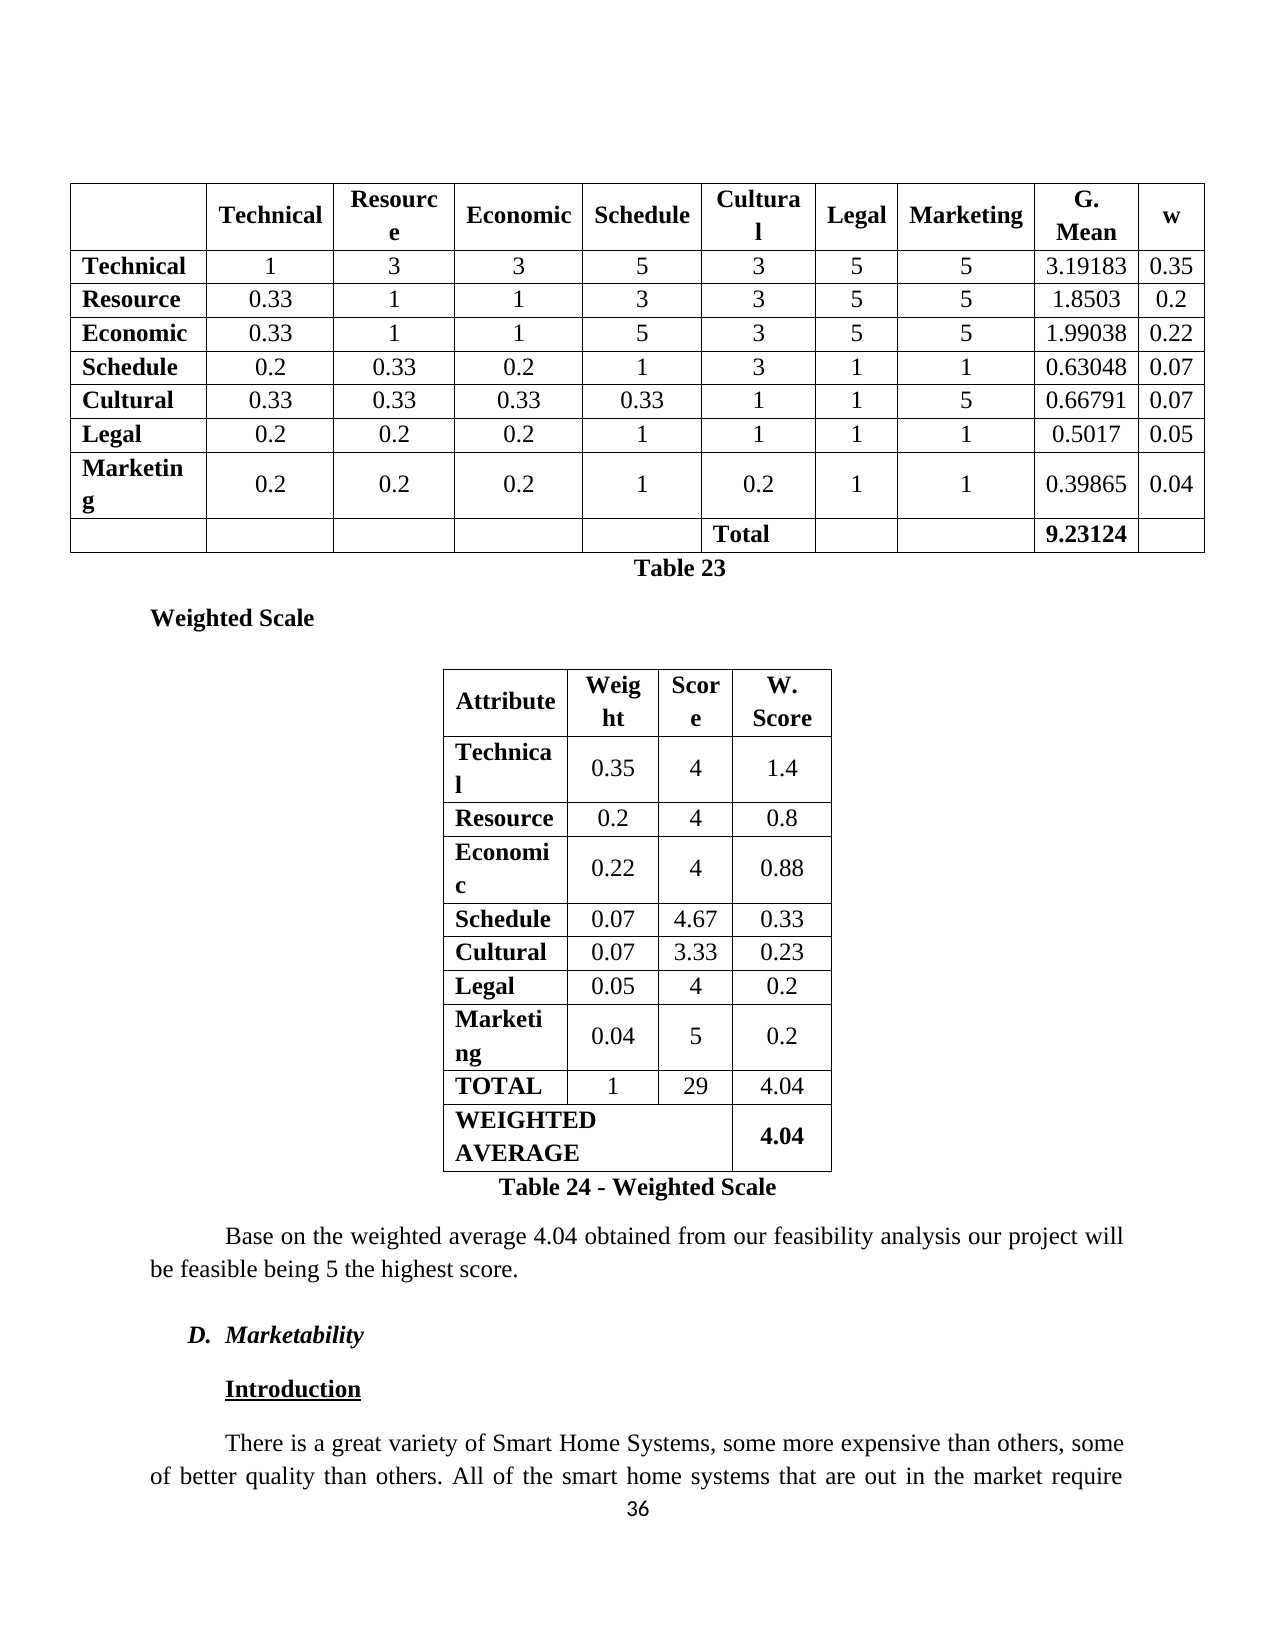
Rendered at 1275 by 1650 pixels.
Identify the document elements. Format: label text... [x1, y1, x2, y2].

table_cell 3 [702, 284, 815, 317]
table_cell 1.99038 [1035, 318, 1138, 351]
table_cell 1 [568, 1071, 658, 1104]
table_cell 5 [898, 284, 1034, 317]
table_cell 1 [583, 419, 701, 452]
table_cell 0.2 [733, 1005, 831, 1070]
table_cell 0.07 [1139, 352, 1204, 384]
table_cell Economic [444, 837, 567, 903]
table_cell 0.35 [1139, 251, 1204, 283]
table_cell Cultural [444, 937, 567, 970]
table_cell Marketing [71, 453, 206, 518]
table_cell 0.33 [733, 904, 831, 936]
title Marketability [187, 1320, 1125, 1349]
table_cell 1 [898, 419, 1034, 452]
table_cell 1.4 [733, 737, 831, 802]
table_cell Technical [444, 737, 567, 802]
table_header Economic [455, 184, 582, 250]
table_cell 0.05 [1139, 419, 1204, 452]
table_cell 0.33 [207, 385, 333, 418]
table_cell 3.33 [659, 937, 732, 970]
table_cell 1 [898, 453, 1034, 518]
table_cell 0.63048 [1035, 352, 1138, 384]
table_cell 0.66791 [1035, 385, 1138, 418]
table_cell 0.2 [207, 352, 333, 384]
table_cell 0.2 [702, 453, 815, 518]
table_header G. Mean [1035, 184, 1138, 250]
table_header Marketing [898, 184, 1034, 250]
table_cell Marketing [444, 1005, 567, 1070]
table_cell 0.07 [1139, 385, 1204, 418]
table_cell 0.8 [733, 803, 831, 836]
table_cell 0.33 [207, 318, 333, 351]
table_cell 1 [334, 318, 454, 351]
table_cell 0.04 [1139, 453, 1204, 518]
table_cell 4 [659, 971, 732, 1003]
table_cell 5 [583, 251, 701, 283]
table_cell 4 [659, 737, 732, 802]
table_cell 0.33 [334, 385, 454, 418]
table_cell 0.07 [568, 937, 658, 970]
table_cell Technical [71, 251, 206, 283]
table_header Resource [334, 184, 454, 250]
table_cell [207, 519, 333, 552]
table_cell 5 [816, 251, 897, 283]
table_cell Total [702, 519, 815, 552]
table_cell 0.2 [568, 803, 658, 836]
table_header Technical [207, 184, 333, 250]
text Table 24 - Weighted Scale [150, 1172, 1125, 1200]
table_cell 0.33 [455, 385, 582, 418]
table_cell 3 [583, 284, 701, 317]
table_cell 1 [583, 352, 701, 384]
table_cell 3 [334, 251, 454, 283]
table_cell [334, 519, 454, 552]
table_cell 0.23 [733, 937, 831, 970]
table_header Score [659, 670, 732, 736]
table_cell Schedule [71, 352, 206, 384]
table_cell 0.22 [1139, 318, 1204, 351]
table_cell 5 [659, 1005, 732, 1070]
table_cell 0.2 [455, 419, 582, 452]
text Introduction [150, 1374, 1125, 1403]
table_cell 0.5017 [1035, 419, 1138, 452]
table_cell 1 [702, 419, 815, 452]
table_cell 1 [455, 284, 582, 317]
table_cell Schedule [444, 904, 567, 936]
table_header w [1139, 184, 1204, 250]
table_cell Legal [444, 971, 567, 1003]
table_cell 3 [702, 318, 815, 351]
table_cell 0.88 [733, 837, 831, 903]
table_header Attribute [444, 670, 567, 736]
table_cell 0.07 [568, 904, 658, 936]
table_cell 0.2 [733, 971, 831, 1003]
table_cell 0.33 [583, 385, 701, 418]
table_cell 3 [702, 251, 815, 283]
table_cell 5 [898, 318, 1034, 351]
table_cell WEIGHTED AVERAGE [444, 1105, 732, 1171]
table_cell 3.19183 [1035, 251, 1138, 283]
table_cell 0.04 [568, 1005, 658, 1070]
table_cell 0.2 [455, 352, 582, 384]
text Table 23 [234, 553, 1125, 582]
text Weighted Scale [150, 603, 1125, 632]
table_cell [816, 519, 897, 552]
table_cell 0.2 [334, 453, 454, 518]
table_header Schedule [583, 184, 701, 250]
table_cell 0.39865 [1035, 453, 1138, 518]
table_cell 9.23124 [1035, 519, 1138, 552]
text Base on the weighted average 4.04 obtained from our feasibility analysis our project will be feasible being 5 the highest score. [150, 1221, 1125, 1283]
table_cell [1139, 519, 1204, 552]
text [150, 1428, 1125, 1490]
table_cell 4 [659, 837, 732, 903]
table_cell 0.2 [455, 453, 582, 518]
table_cell 1.8503 [1035, 284, 1138, 317]
table_cell 1 [207, 251, 333, 283]
table_cell 4.04 [733, 1105, 831, 1171]
table_cell 1 [816, 453, 897, 518]
table_cell 4 [659, 803, 732, 836]
table_cell 5 [583, 318, 701, 351]
table_cell 5 [816, 284, 897, 317]
table_header Weight [568, 670, 658, 736]
table_cell 0.2 [334, 419, 454, 452]
table_cell 0.33 [207, 284, 333, 317]
table_cell 1 [898, 352, 1034, 384]
table_cell 0.2 [207, 453, 333, 518]
table_cell 0.33 [334, 352, 454, 384]
table_cell TOTAL [444, 1071, 567, 1104]
table_header [71, 184, 206, 250]
table_cell [583, 519, 701, 552]
table_cell 29 [659, 1071, 732, 1104]
table_cell Cultural [71, 385, 206, 418]
table_cell 3 [455, 251, 582, 283]
table_cell 1 [583, 453, 701, 518]
table_cell 1 [702, 385, 815, 418]
table_cell 5 [898, 251, 1034, 283]
table_header Cultural [702, 184, 815, 250]
table_header Legal [816, 184, 897, 250]
table_cell [898, 519, 1034, 552]
table_cell 0.2 [1139, 284, 1204, 317]
table_cell Resource [444, 803, 567, 836]
table_cell 0.22 [568, 837, 658, 903]
table_cell 0.35 [568, 737, 658, 802]
table_cell Economic [71, 318, 206, 351]
table_cell Legal [71, 419, 206, 452]
table_cell 4.04 [733, 1071, 831, 1104]
table_cell 5 [898, 385, 1034, 418]
table_cell [455, 519, 582, 552]
table_cell 1 [816, 419, 897, 452]
table_cell [71, 519, 206, 552]
table_cell 1 [455, 318, 582, 351]
table_cell 3 [702, 352, 815, 384]
table_header W. Score [733, 670, 831, 736]
table_cell 0.2 [207, 419, 333, 452]
table_cell 1 [334, 284, 454, 317]
table_cell 1 [816, 385, 897, 418]
table_cell 4.67 [659, 904, 732, 936]
table_cell 5 [816, 318, 897, 351]
table_cell Resource [71, 284, 206, 317]
table_cell 1 [816, 352, 897, 384]
table_cell 0.05 [568, 971, 658, 1003]
